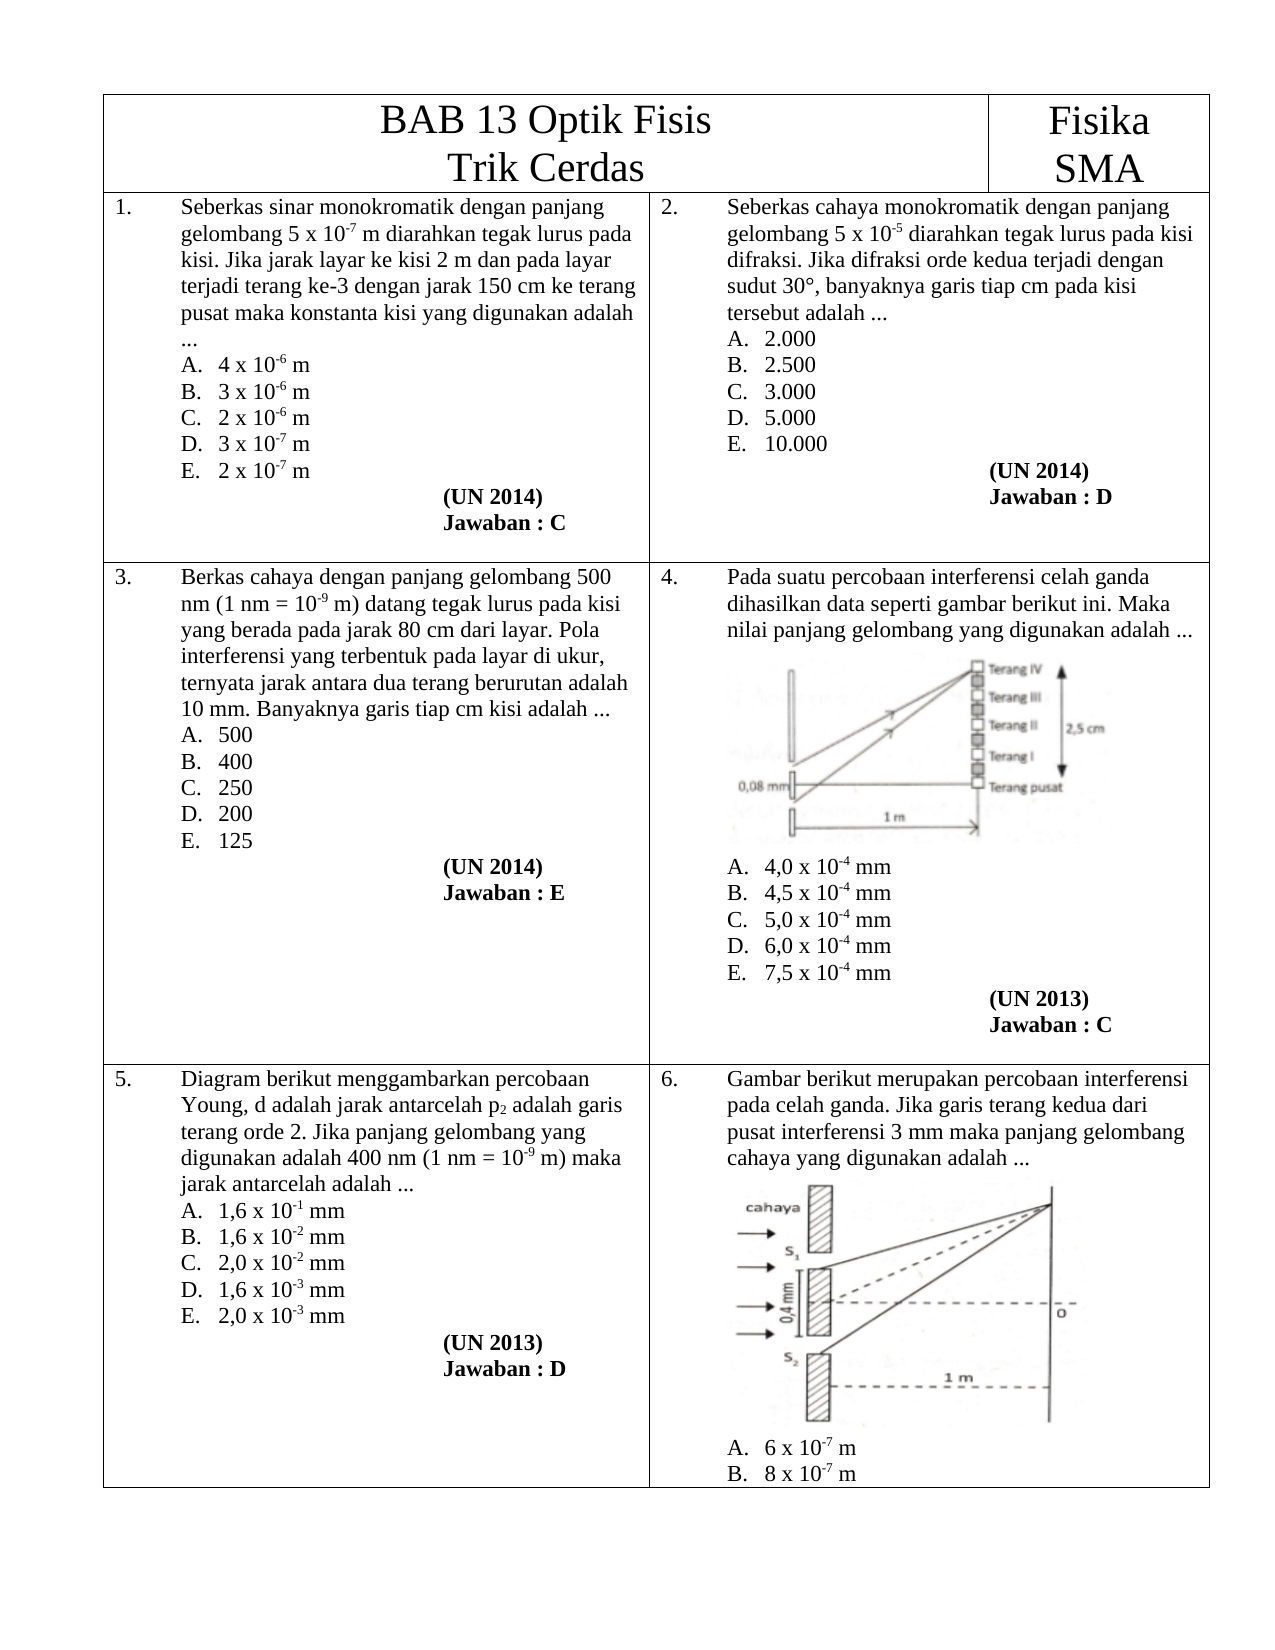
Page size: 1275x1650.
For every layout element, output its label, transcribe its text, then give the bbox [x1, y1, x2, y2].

table_header BAB 13 Optik Fisis Trik Cerdas [104, 95, 988, 192]
picture [725, 1177, 1089, 1428]
table_cell Pada suatu percobaan interferensi celah ganda dihasilkan data seperti gambar berikut ini. Maka nilai panjang gelombang yang digunakan adalah ... 4,0 x 10-4 mm 4,5 x 10-4 mm 5,0 x 10-4 mm 6,0 x 10-4 mm 7,5 x 10-4 mm (UN 2013) Jawaban : C [650, 563, 1209, 1064]
table_cell Berkas cahaya dengan panjang gelombang 500 nm (1 nm = 10-9 m) datang tegak lurus pada kisi yang berada pada jarak 80 cm dari layar. Pola interferensi yang terbentuk pada layar di ukur, ternyata jarak antara dua terang berurutan adalah 10 mm. Banyaknya garis tiap cm kisi adalah ... 500 400 250 200 125 (UN 2014) Jawaban : E [104, 563, 649, 1064]
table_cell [650, 1065, 1209, 1487]
table_cell Seberkas sinar monokromatik dengan panjang gelombang 5 x 10-7 m diarahkan tegak lurus pada kisi. Jika jarak layar ke kisi 2 m dan pada layar terjadi terang ke-3 dengan jarak 150 cm ke terang pusat maka konstanta kisi yang digunakan adalah ... 4 x 10-6 m 3 x 10-6 m 2 x 10-6 m 3 x 10-7 m 2 x 10-7 m (UN 2014) Jawaban : C [104, 193, 649, 562]
table_cell Seberkas cahaya monokromatik dengan panjang gelombang 5 x 10-5 diarahkan tegak lurus pada kisi difraksi. Jika difraksi orde kedua terjadi dengan sudut 30°, banyaknya garis tiap cm pada kisi tersebut adalah ... 2.000 2.500 3.000 5.000 10.000 (UN 2014) Jawaban : D [650, 193, 1209, 562]
picture [725, 653, 1114, 844]
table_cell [104, 1065, 649, 1487]
table_header Fisika SMA [989, 95, 1209, 192]
